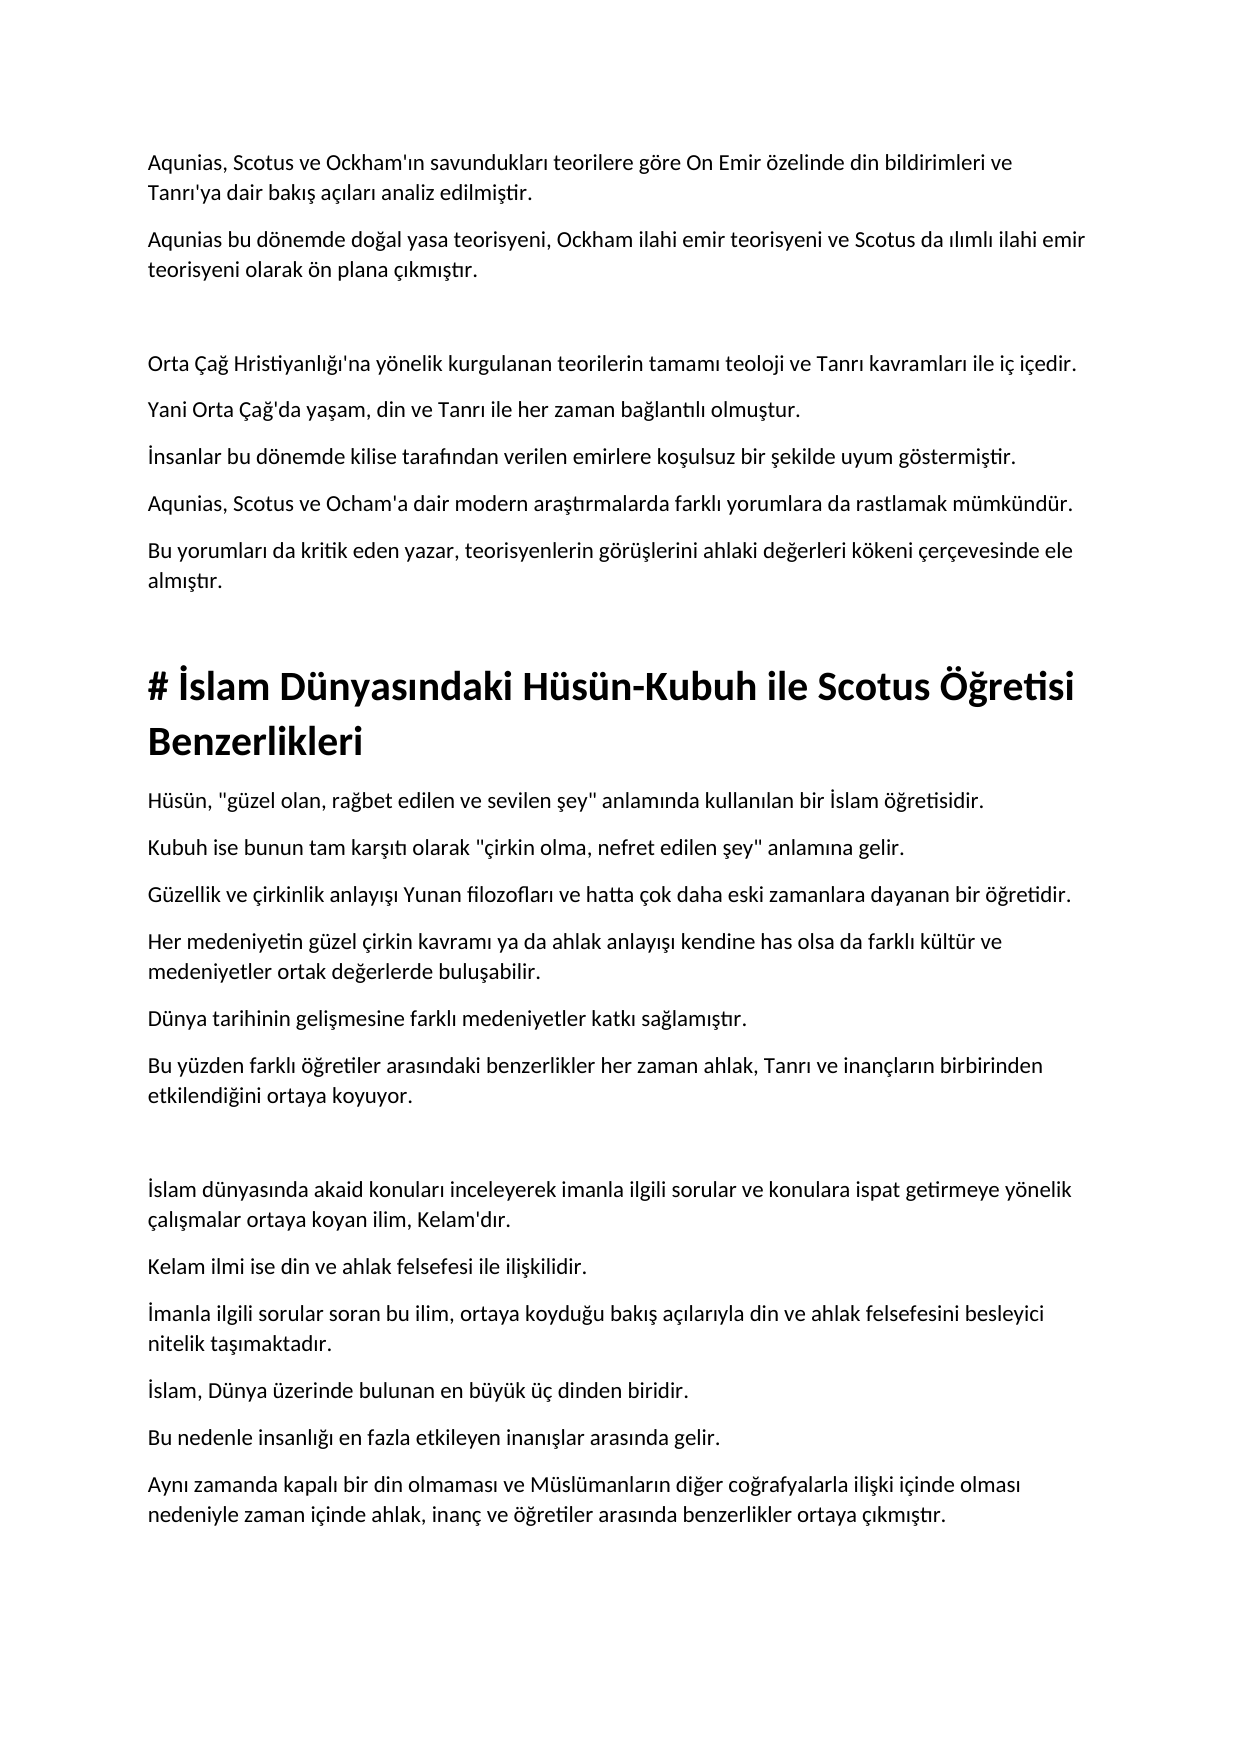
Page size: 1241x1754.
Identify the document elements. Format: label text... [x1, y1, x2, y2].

text Aqunias, Scotus ve Ocham'a dair modern araştırmalarda farklı yorumlara da rastlamak mümkündür. [148, 489, 1093, 517]
text # İslam Dünyasındaki Hüsün-Kubuh ile Scotus Öğretisi Benzerlikleri [148, 660, 1093, 766]
text Bu yorumları da kritik eden yazar, teorisyenlerin görüşlerini ahlaki değerleri kökeni çerçevesinde ele almıştır. [148, 536, 1093, 594]
text Aynı zamanda kapalı bir din olmaması ve Müslümanların diğer coğrafyalarla ilişki içinde olması nedeniyle zaman içinde ahlak, inanç ve öğretiler arasında benzerlikler ortaya çıkmıştır. [148, 1470, 1093, 1528]
text Yani Orta Çağ'da yaşam, din ve Tanrı ile her zaman bağlantılı olmuştur. [148, 396, 1093, 423]
text İslam dünyasında akaid konuları inceleyerek imanla ilgili sorular ve konulara ispat getirmeye yönelik çalışmalar ortaya koyan ilim, Kelam'dır. [148, 1175, 1093, 1233]
text İmanla ilgili sorular soran bu ilim, ortaya koyduğu bakış açılarıyla din ve ahlak felsefesini besleyici nitelik taşımaktadır. [148, 1299, 1093, 1357]
text Bu yüzden farklı öğretiler arasındaki benzerlikler her zaman ahlak, Tanrı ve inançların birbirinden etkilendiğini ortaya koyuyor. [148, 1051, 1093, 1109]
text Dünya tarihinin gelişmesine farklı medeniyetler katkı sağlamıştır. [148, 1004, 1093, 1032]
text Aqunias bu dönemde doğal yasa teorisyeni, Ockham ilahi emir teorisyeni ve Scotus da ılımlı ilahi emir teorisyeni olarak ön plana çıkmıştır. [148, 225, 1093, 283]
text İnsanlar bu dönemde kilise tarafından verilen emirlere koşulsuz bir şekilde uyum göstermiştir. [148, 442, 1093, 470]
text Orta Çağ Hristiyanlığı'na yönelik kurgulanan teorilerin tamamı teoloji ve Tanrı kavramları ile iç içedir. [148, 349, 1093, 377]
text Hüsün, "güzel olan, rağbet edilen ve sevilen şey" anlamında kullanılan bir İslam öğretisidir. [148, 787, 1093, 814]
text Aqunias, Scotus ve Ockham'ın savundukları teorilere göre On Emir özelinde din bildirimleri ve Tanrı'ya dair bakış açıları analiz edilmiştir. [148, 148, 1093, 206]
text Kubuh ise bunun tam karşıtı olarak "çirkin olma, nefret edilen şey" anlamına gelir. [148, 833, 1093, 861]
text İslam, Dünya üzerinde bulunan en büyük üç dinden biridir. [148, 1376, 1093, 1404]
text Her medeniyetin güzel çirkin kavramı ya da ahlak anlayışı kendine has olsa da farklı kültür ve medeniyetler ortak değerlerde buluşabilir. [148, 927, 1093, 985]
text Bu nedenle insanlığı en fazla etkileyen inanışlar arasında gelir. [148, 1423, 1093, 1451]
text Güzellik ve çirkinlik anlayışı Yunan filozofları ve hatta çok daha eski zamanlara dayanan bir öğretidir. [148, 880, 1093, 908]
text Kelam ilmi ise din ve ahlak felsefesi ile ilişkilidir. [148, 1252, 1093, 1280]
